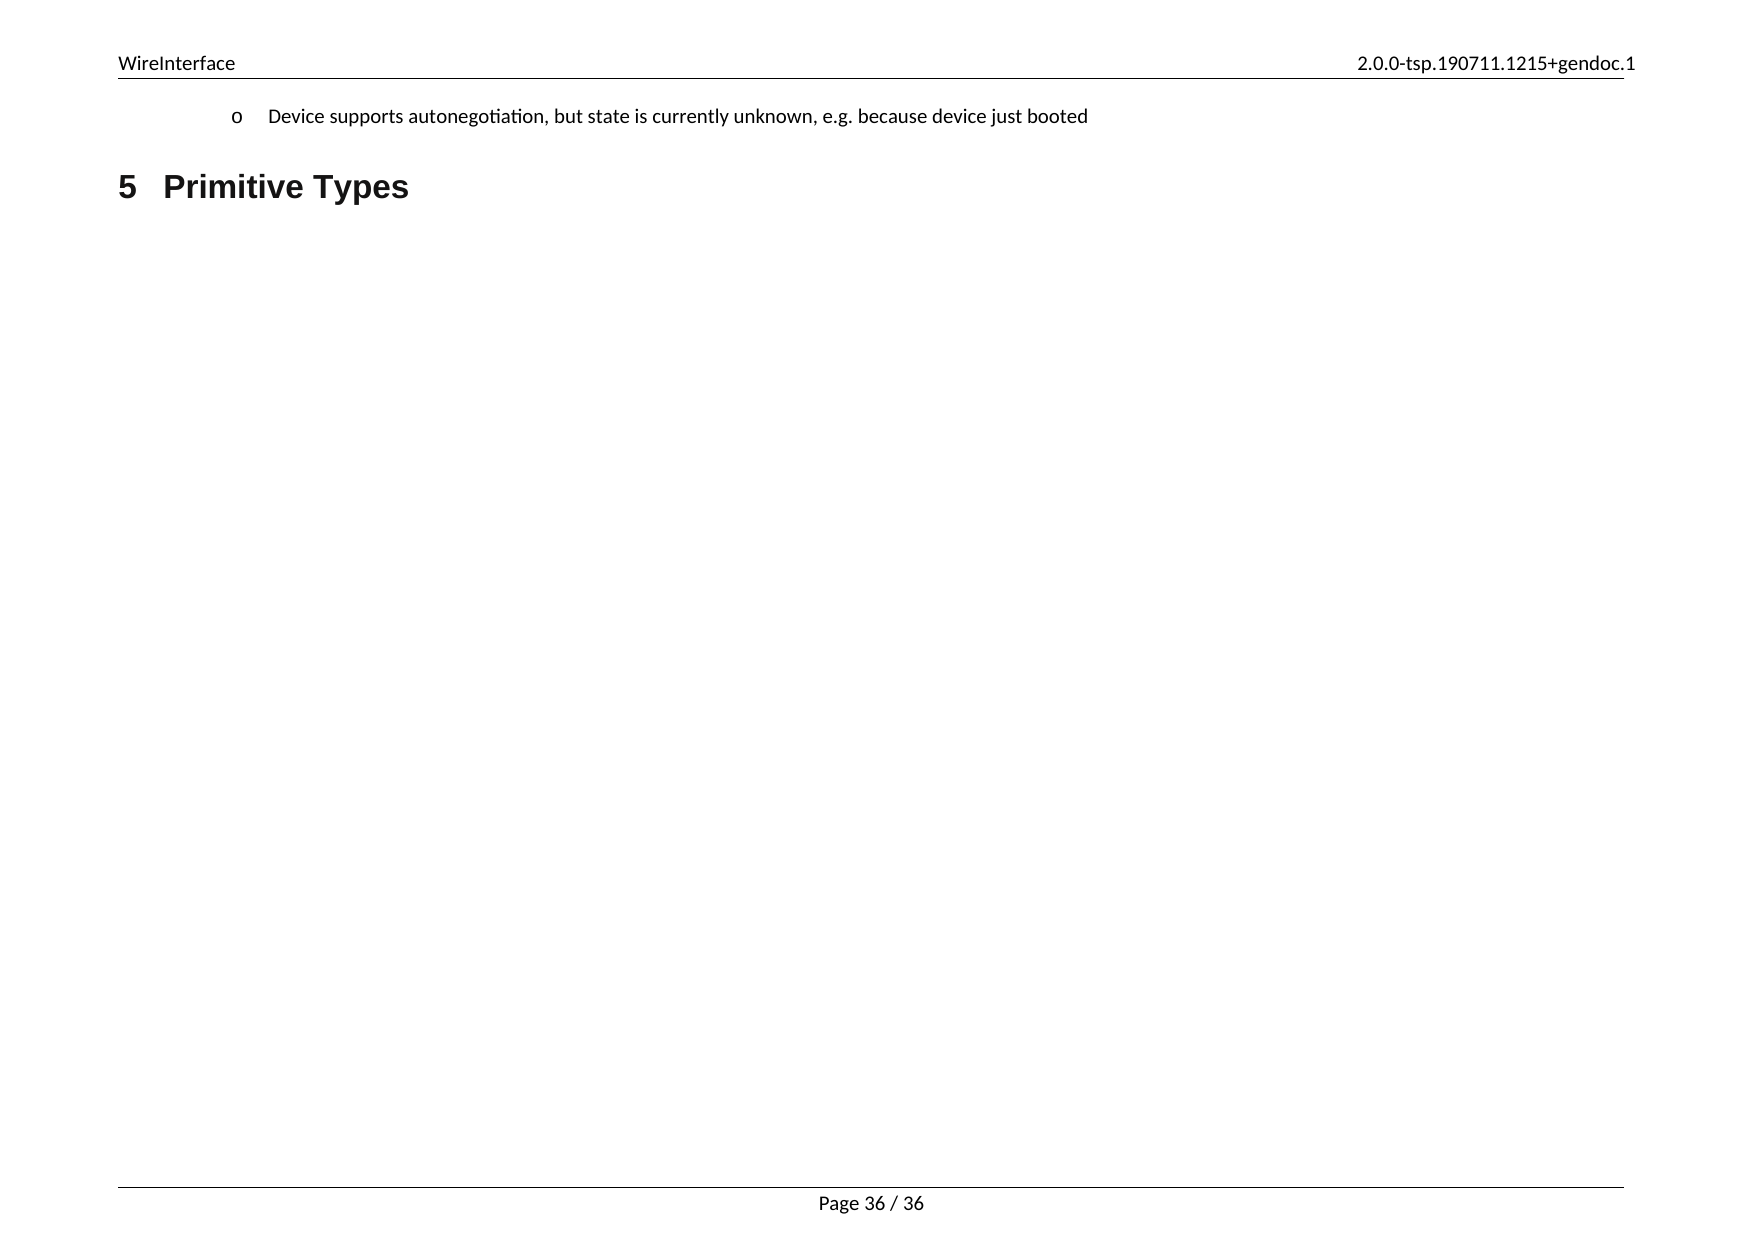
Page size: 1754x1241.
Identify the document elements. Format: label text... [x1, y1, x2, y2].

subtitle Primitive Types [118, 167, 1624, 206]
list Device supports autonegotiation, but state is currently unknown, e.g. because device just booted [231, 103, 1624, 130]
